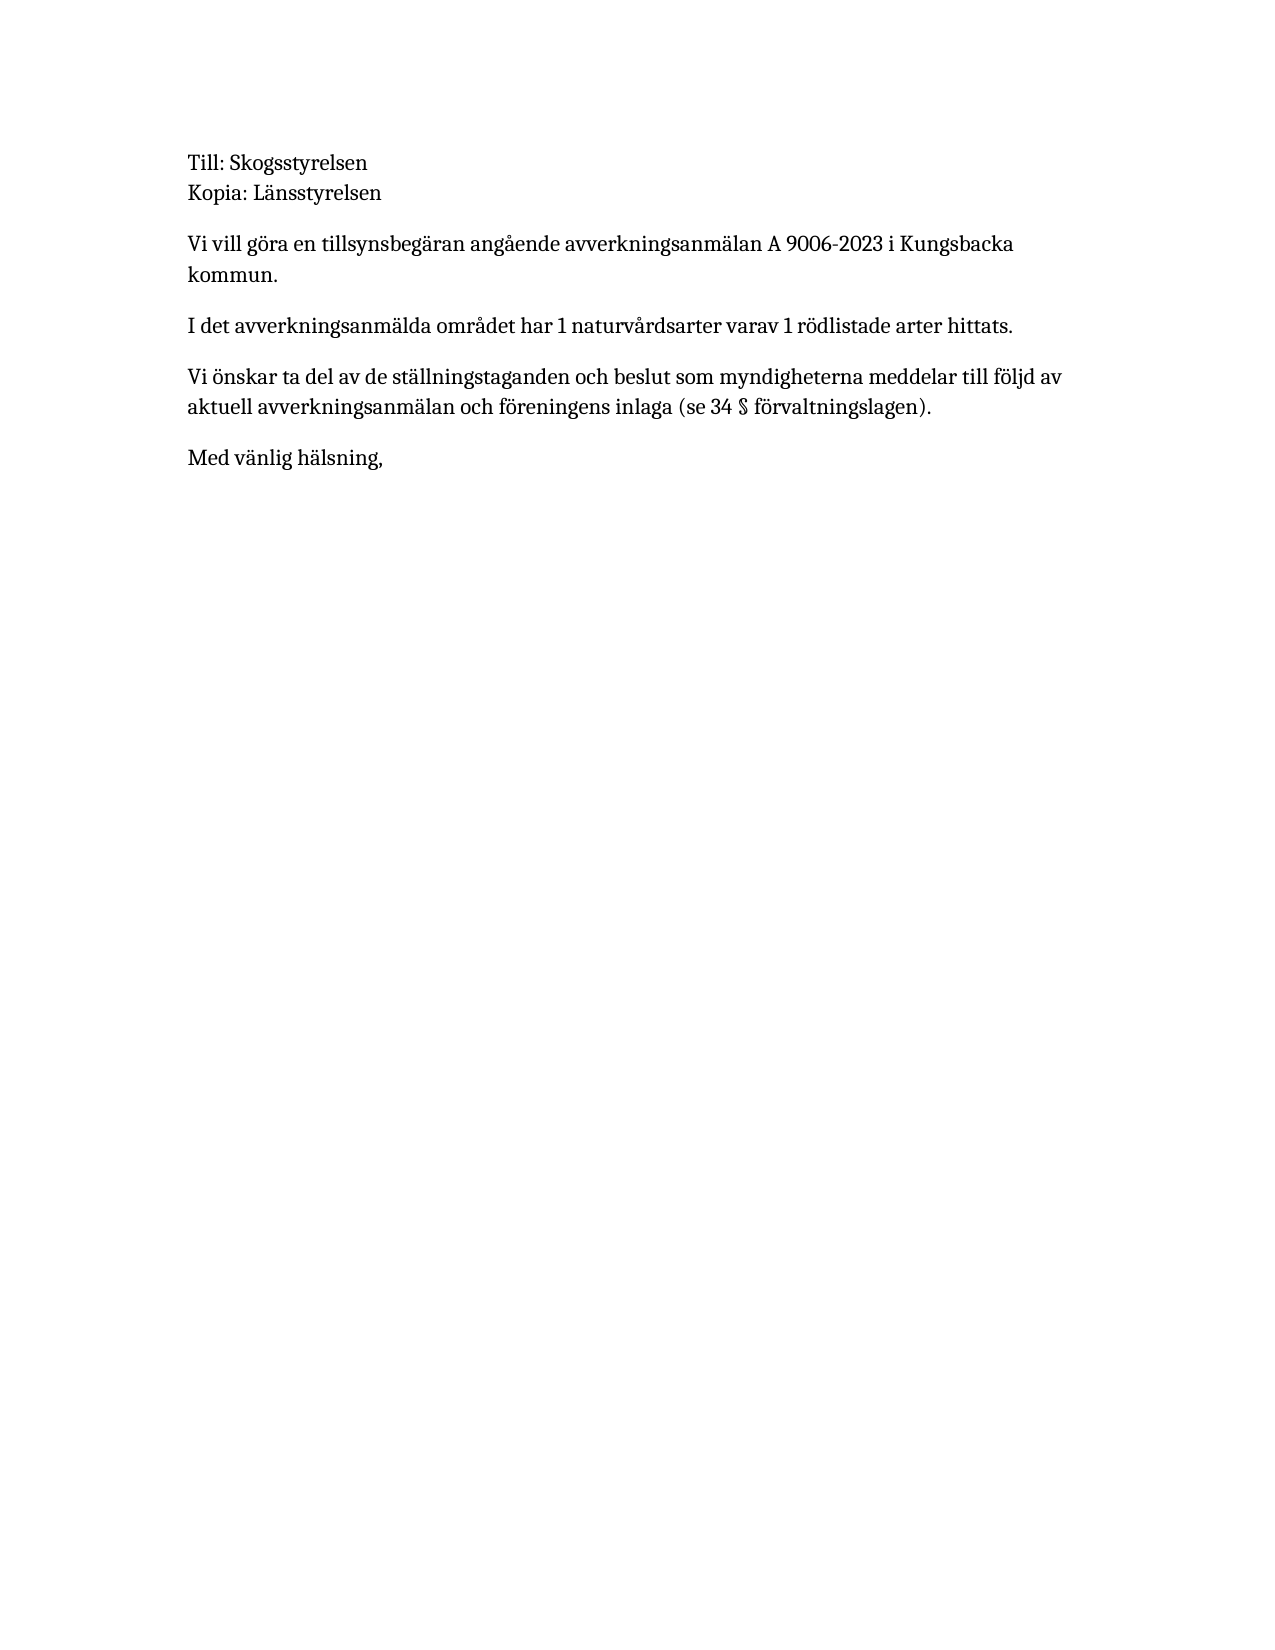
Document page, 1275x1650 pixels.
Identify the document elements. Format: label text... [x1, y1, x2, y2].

text Vi vill göra en tillsynsbegäran angående avverkningsanmälan A 9006-2023 i Kungsbacka kommun. [187, 231, 1087, 288]
text Vi önskar ta del av de ställningstaganden och beslut som myndigheterna meddelar till följd av aktuell avverkningsanmälan och föreningens inlaga (se 34 § förvaltningslagen). [187, 363, 1087, 420]
text Med vänlig hälsning, [187, 445, 1087, 501]
text I det avverkningsanmälda området har 1 naturvårdsarter varav 1 rödlistade arter hittats. [187, 312, 1087, 339]
text Till: Skogsstyrelsen Kopia: Länsstyrelsen [187, 150, 1087, 207]
